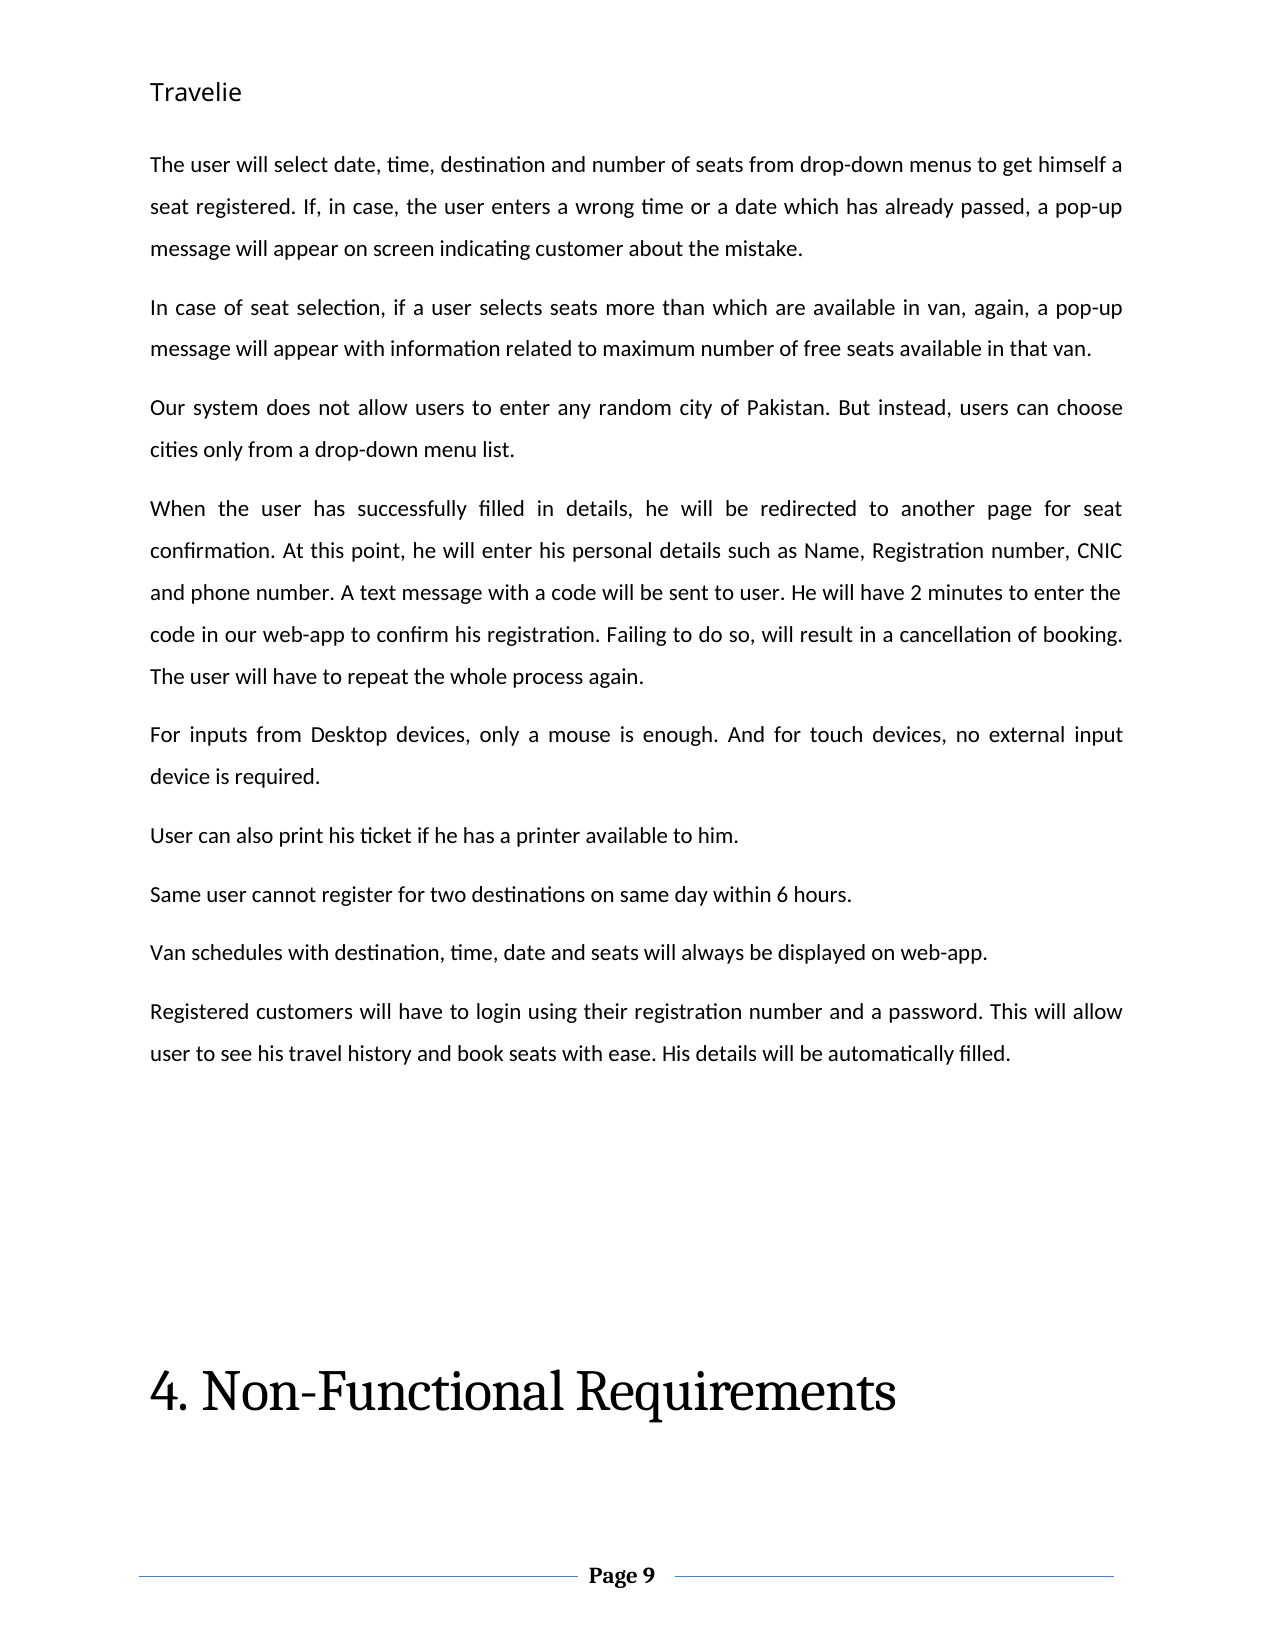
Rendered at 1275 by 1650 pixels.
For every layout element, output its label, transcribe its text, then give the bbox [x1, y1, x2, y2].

text Van schedules with destination, time, date and seats will always be displayed on web-app. [150, 938, 1125, 966]
text In case of seat selection, if a user selects seats more than which are available in van, again, a pop-up message will appear with information related to maximum number of free seats available in that van. [150, 293, 1125, 363]
title 4. Non-Functional Requirements [150, 1357, 1125, 1424]
text For inputs from Desktop devices, only a mouse is enough. And for touch devices, no external input device is required. [150, 720, 1125, 790]
text When the user has successfully filled in details, he will be redirected to another page for seat confirmation. At this point, he will enter his personal details such as Name, Registration number, CNIC and phone number. A text message with a code will be sent to user. He will have 2 minutes to enter the code in our web-app to confirm his registration. Failing to do so, will result in a cancellation of booking. The user will have to repeat the whole process again. [150, 494, 1125, 690]
text User can also print his ticket if he has a printer available to him. [150, 821, 1125, 849]
text Our system does not allow users to enter any random city of Pakistan. But instead, users can choose cities only from a drop-down menu list. [150, 393, 1125, 463]
text Registered customers will have to login using their registration number and a password. This will allow user to see his travel history and book seats with ease. His details will be automatically filled. [150, 997, 1125, 1067]
text Same user cannot register for two destinations on same day within 6 hours. [150, 880, 1125, 908]
text The user will select date, time, destination and number of seats from drop-down menus to get himself a seat registered. If, in case, the user enters a wrong time or a date which has already passed, a pop-up message will appear on screen indicating customer about the mistake. [150, 150, 1125, 262]
